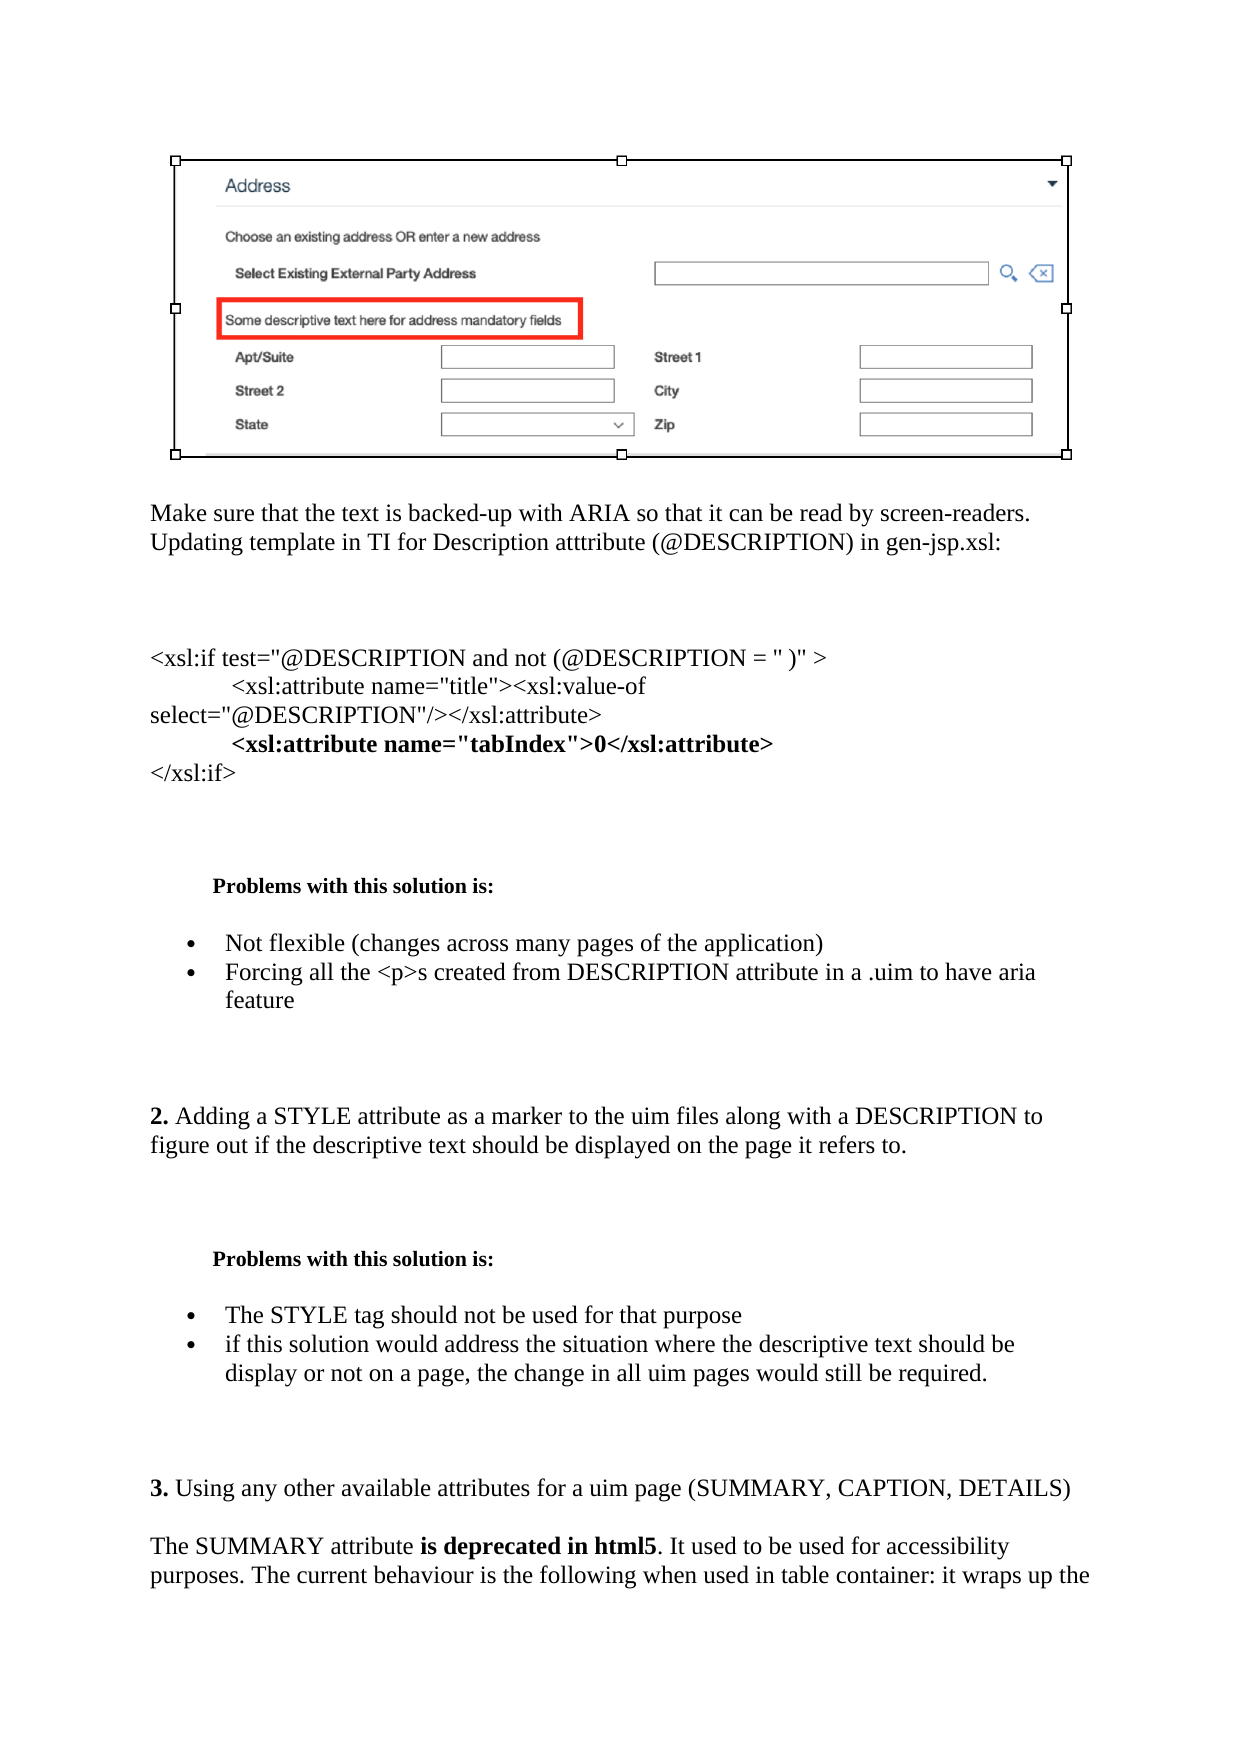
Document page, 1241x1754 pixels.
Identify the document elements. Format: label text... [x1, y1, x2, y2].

text Make sure that the text is backed-up with ARIA so that it can be read by screen-readers. Updating template in TI for Description atttribute (@DESCRIPTION) in gen-jsp.xsl: [150, 498, 1090, 556]
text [150, 1531, 1090, 1589]
picture [150, 150, 1090, 469]
list Not flexible (changes across many pages of the application) [187, 928, 1090, 957]
text 2. Adding a STYLE attribute as a marker to the uim files along with a DESCRIPTION to figure out if the descriptive text should be displayed on the page it refers to. [150, 1101, 1090, 1159]
list Forcing all the <p>s created from DESCRIPTION attribute in a .uim to have aria feature [187, 957, 1090, 1014]
text 3. Using any other available attributes for a uim page (SUMMARY, CAPTION, DETAILS) [150, 1473, 1090, 1502]
text <xsl:if test="@DESCRIPTION and not (@DESCRIPTION = '' )" > <xsl:attribute name="title"><xsl:value-of select="@DESCRIPTION"/></xsl:attribute> <xsl:attribute name="tabIndex">0</xsl:attribute> </xsl:if> [150, 643, 1090, 786]
list The STYLE tag should not be used for that purpose [187, 1300, 1090, 1329]
list if this solution would address the situation where the descriptive text should be display or not on a page, the change in all uim pages would still be required. [187, 1329, 1090, 1386]
text Problems with this solution is: [212, 873, 1090, 899]
text Problems with this solution is: [212, 1246, 1090, 1271]
